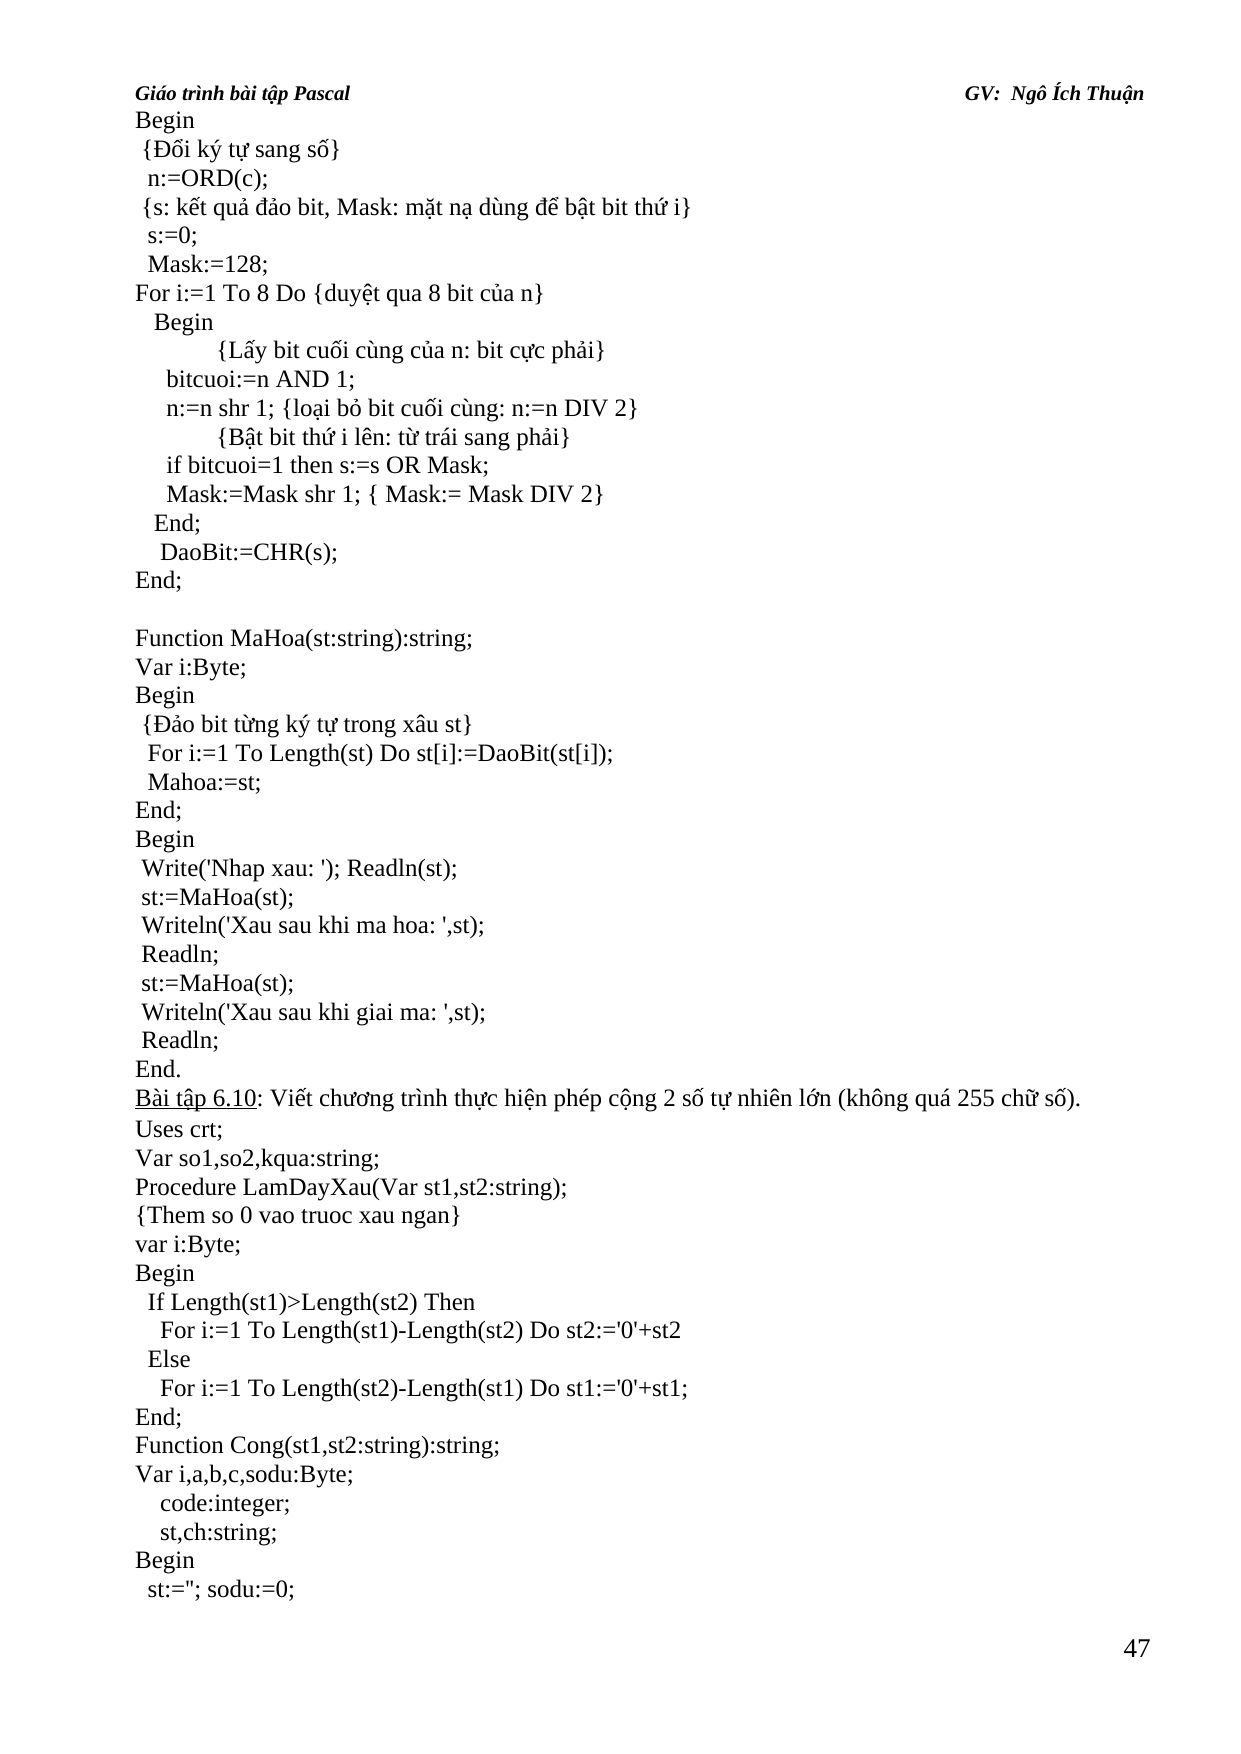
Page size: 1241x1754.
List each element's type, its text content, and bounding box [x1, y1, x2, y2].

text Mahoa:=st; [135, 767, 1150, 795]
text Mask:=Mask shr 1; { Mask:= Mask DIV 2} [135, 479, 1150, 508]
text n:=n shr 1; {loại bỏ bit cuối cùng: n:=n DIV 2} [135, 393, 1150, 422]
text Else [135, 1344, 1150, 1373]
text Var i:Byte; [135, 652, 1150, 680]
text st:=''; sodu:=0; [135, 1574, 1150, 1603]
text For i:=1 To Length(st) Do st[i]:=DaoBit(st[i]); [135, 738, 1150, 767]
text st:=MaHoa(st); [135, 882, 1150, 910]
text Write('Nhap xau: '); Readln(st); [135, 853, 1150, 882]
text DaoBit:=CHR(s); [135, 537, 1150, 565]
text n:=ORD(c); [135, 163, 1150, 192]
text Readln; [135, 939, 1150, 968]
text Bài tập 6.10: Viết chương trình thực hiện phép cộng 2 số tự nhiên lớn (không quá 255 chữ số). [135, 1083, 1150, 1112]
text Uses crt; [135, 1114, 1150, 1143]
text Begin [135, 680, 1150, 709]
text Readln; [135, 1025, 1150, 1054]
text {Bật bit thứ i lên: từ trái sang phải} [135, 422, 1150, 450]
text End. [135, 1054, 1150, 1083]
text Begin [135, 824, 1150, 853]
text Procedure LamDayXau(Var st1,st2:string); [135, 1172, 1150, 1201]
text End; [135, 1402, 1150, 1431]
text Begin [135, 105, 1150, 134]
text For i:=1 To Length(st2)-Length(st1) Do st1:='0'+st1; [135, 1373, 1150, 1402]
text Begin [135, 1546, 1150, 1574]
text {Đổi ký tự sang số} [135, 134, 1150, 163]
text End; [135, 795, 1150, 824]
text For i:=1 To 8 Do {duyệt qua 8 bit của n} [135, 278, 1150, 307]
text st,ch:string; [135, 1517, 1150, 1546]
text {Them so 0 vao truoc xau ngan} [135, 1201, 1150, 1229]
text {Lấy bit cuối cùng của n: bit cực phải} [135, 335, 1150, 364]
text {Đảo bit từng ký tự trong xâu st} [135, 709, 1150, 738]
text Function Cong(st1,st2:string):string; [135, 1431, 1150, 1459]
text Begin [135, 1258, 1150, 1287]
text Var i,a,b,c,sodu:Byte; [135, 1459, 1150, 1488]
text End; [135, 565, 1150, 594]
text if bitcuoi=1 then s:=s OR Mask; [135, 450, 1150, 479]
text Writeln('Xau sau khi giai ma: ',st); [135, 997, 1150, 1025]
text Var so1,so2,kqua:string; [135, 1143, 1150, 1172]
text var i:Byte; [135, 1229, 1150, 1258]
text Function MaHoa(st:string):string; [135, 623, 1150, 652]
text st:=MaHoa(st); [135, 968, 1150, 997]
text If Length(st1)>Length(st2) Then [135, 1287, 1150, 1316]
text s:=0; [135, 220, 1150, 249]
text {s: kết quả đảo bit, Mask: mặt nạ dùng để bật bit thứ i} [135, 192, 1150, 220]
text Mask:=128; [135, 249, 1150, 278]
text Writeln('Xau sau khi ma hoa: ',st); [135, 910, 1150, 939]
text code:integer; [135, 1488, 1150, 1517]
text Begin [135, 307, 1150, 335]
text End; [135, 508, 1150, 537]
text For i:=1 To Length(st1)-Length(st2) Do st2:='0'+st2 [135, 1316, 1150, 1344]
text bitcuoi:=n AND 1; [135, 364, 1150, 393]
